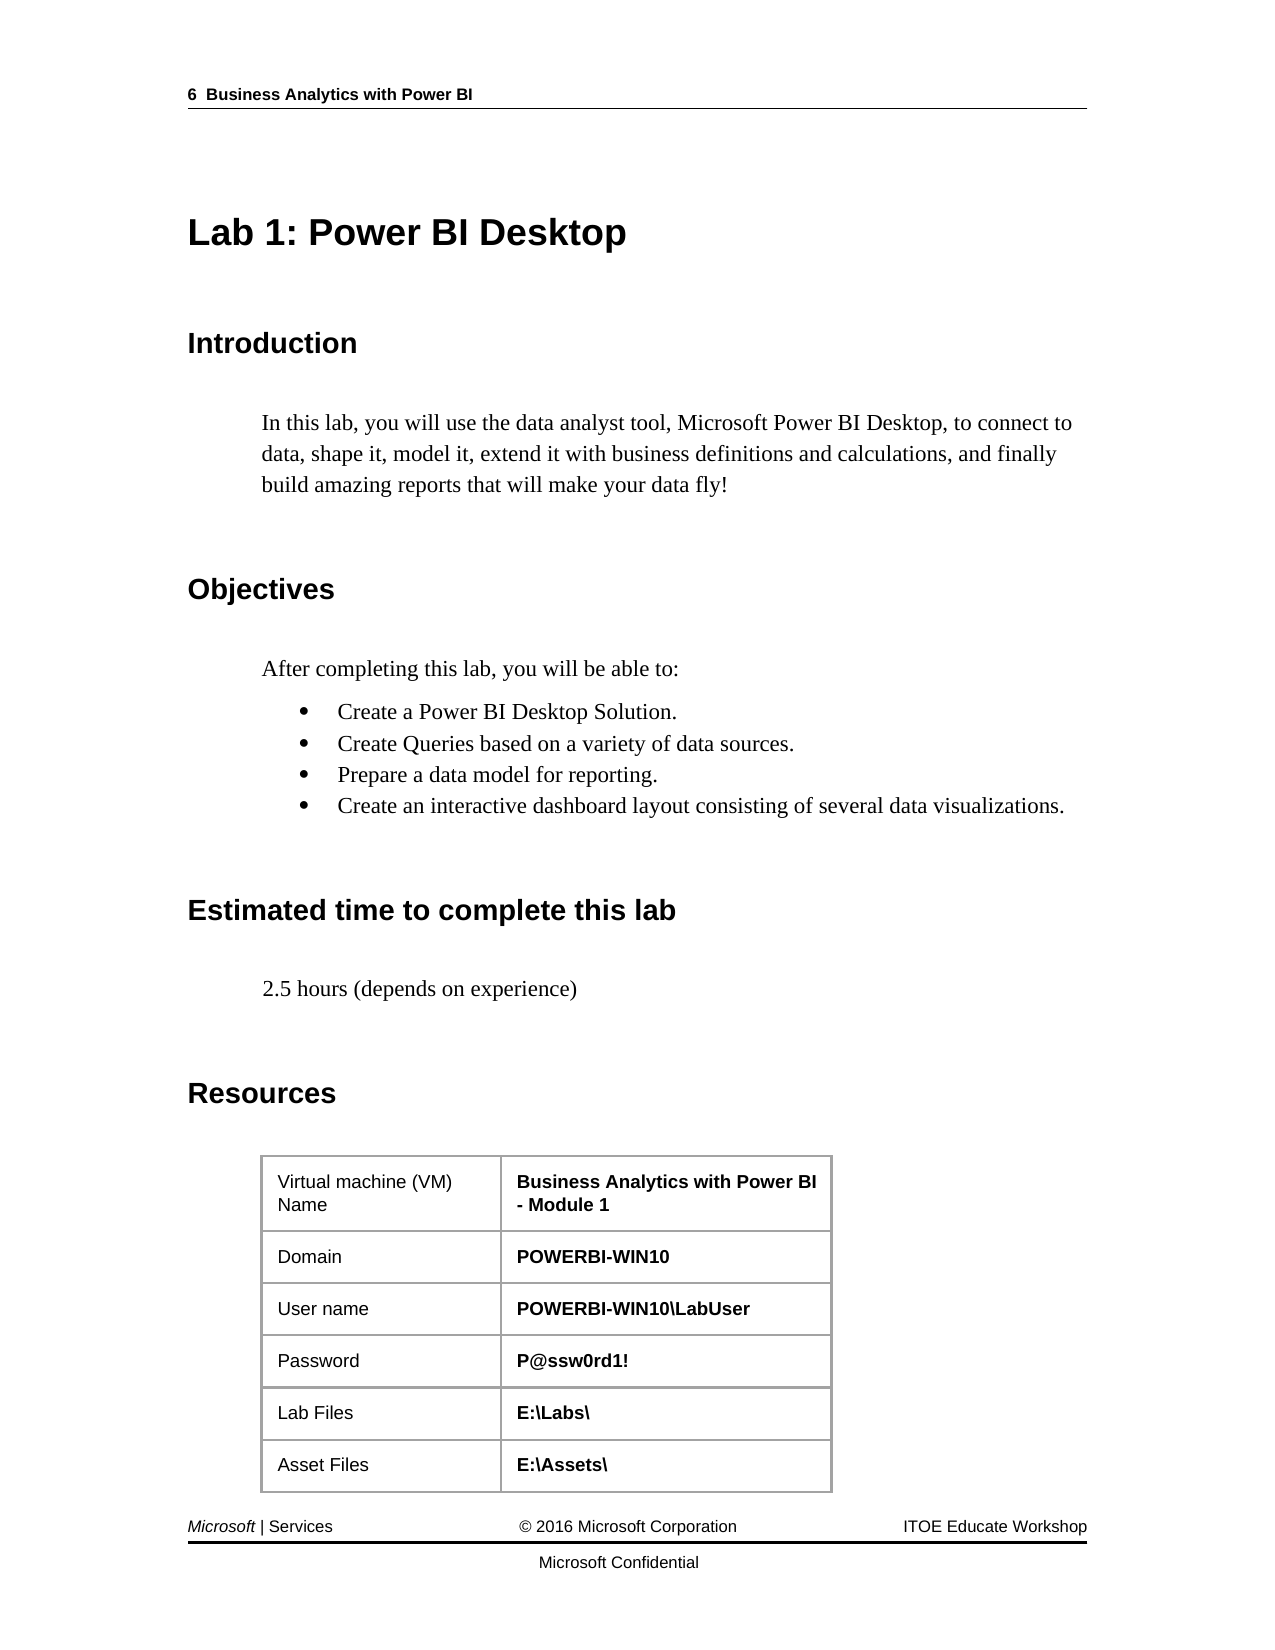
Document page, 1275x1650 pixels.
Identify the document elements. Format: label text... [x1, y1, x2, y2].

subtitle Objectives [187, 568, 1087, 607]
list Create Queries based on a variety of data sources. [300, 726, 1087, 757]
table_header Virtual machine (VM) Name [263, 1157, 500, 1230]
subtitle Estimated time to complete this lab [187, 888, 1087, 928]
subtitle Introduction [187, 322, 1087, 361]
table_cell Domain [263, 1232, 500, 1282]
list Create an interactive dashboard layout consisting of several data visualizations. [300, 788, 1087, 820]
table_cell Asset Files [263, 1441, 500, 1491]
subtitle Lab 1: Power BI Desktop [187, 216, 1087, 253]
text 2.5 hours (depends on experience) [262, 972, 1087, 1003]
table_cell User name [263, 1284, 500, 1334]
table_cell POWERBI-WIN10\LabUser [502, 1284, 830, 1334]
table_cell POWERBI-WIN10 [502, 1232, 830, 1282]
table_cell E:\Labs\ [502, 1389, 830, 1438]
table_header Business Analytics with Power BI - Module 1 [502, 1157, 830, 1230]
table_cell P@ssw0rd1! [502, 1336, 830, 1386]
list Prepare a data model for reporting. [300, 757, 1087, 788]
text After completing this lab, you will be able to: [261, 651, 1087, 682]
table_cell Lab Files [263, 1389, 500, 1438]
subtitle Resources [187, 1072, 1087, 1111]
text In this lab, you will use the data analyst tool, Microsoft Power BI Desktop, to connect to data, shape it, model it, extend it with business definitions and calculations, and finally build amazing reports that will make your data fly! [261, 405, 1087, 499]
table_cell Password [263, 1336, 500, 1386]
table_cell E:\Assets\ [502, 1441, 830, 1491]
list Create a Power BI Desktop Solution. [300, 695, 1087, 726]
